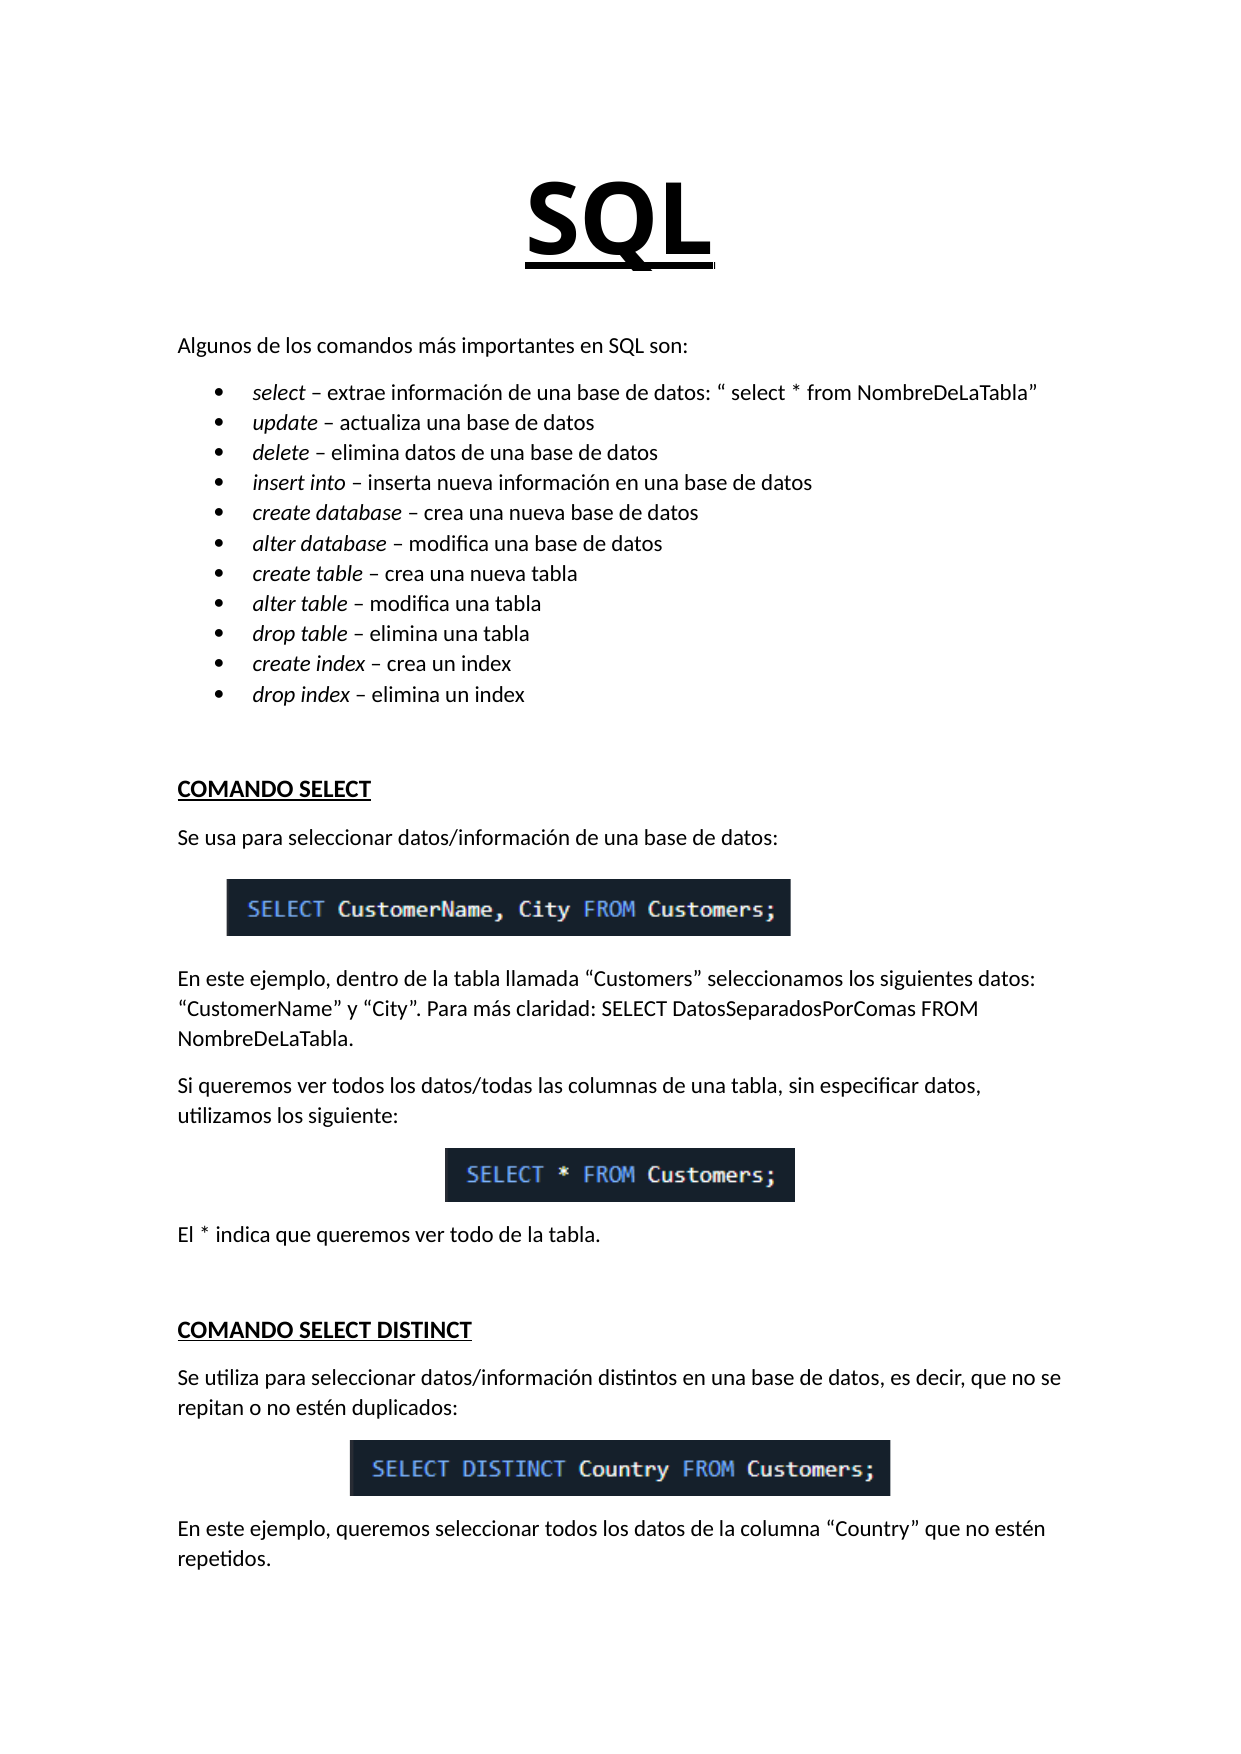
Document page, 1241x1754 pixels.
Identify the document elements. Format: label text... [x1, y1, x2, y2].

list create database – crea una nueva base de datos [215, 498, 1063, 526]
list delete – elimina datos de una base de datos [215, 438, 1063, 466]
text Algunos de los comandos más importantes en SQL son: [177, 331, 1063, 359]
text En este ejemplo, queremos seleccionar todos los datos de la columna “Country” que no estén repetidos. [177, 1514, 1063, 1572]
picture [226, 879, 791, 936]
picture [349, 1440, 891, 1496]
list alter database – modifica una base de datos [215, 529, 1063, 557]
title SQL [177, 148, 1063, 284]
text COMANDO SELECT [177, 773, 1063, 804]
text Se usa para seleccionar datos/información de una base de datos: [177, 823, 1063, 851]
list create index – crea un index [215, 649, 1063, 677]
list drop index – elimina un index [215, 680, 1063, 708]
picture [445, 1148, 795, 1202]
text En este ejemplo, dentro de la tabla llamada “Customers” seleccionamos los siguientes datos: “CustomerName” y “City”. Para más claridad: SELECT DatosSeparadosPorComas FROM NombreDeLaTabla. [177, 964, 1063, 1052]
list update – actualiza una base de datos [215, 408, 1063, 436]
list create table – crea una nueva tabla [215, 559, 1063, 587]
list insert into – inserta nueva información en una base de datos [215, 468, 1063, 496]
list select – extrae información de una base de datos: “ select * from NombreDeLaTabla” [215, 378, 1063, 406]
list drop table – elimina una tabla [215, 619, 1063, 647]
text El * indica que queremos ver todo de la tabla. [177, 1220, 1063, 1248]
text Se utiliza para seleccionar datos/información distintos en una base de datos, es decir, que no se repitan o no estén duplicados: [177, 1363, 1063, 1422]
list alter table – modifica una tabla [215, 589, 1063, 617]
text COMANDO SELECT DISTINCT [177, 1314, 1063, 1344]
text Si queremos ver todos los datos/todas las columnas de una tabla, sin especificar datos, utilizamos los siguiente: [177, 1071, 1063, 1129]
